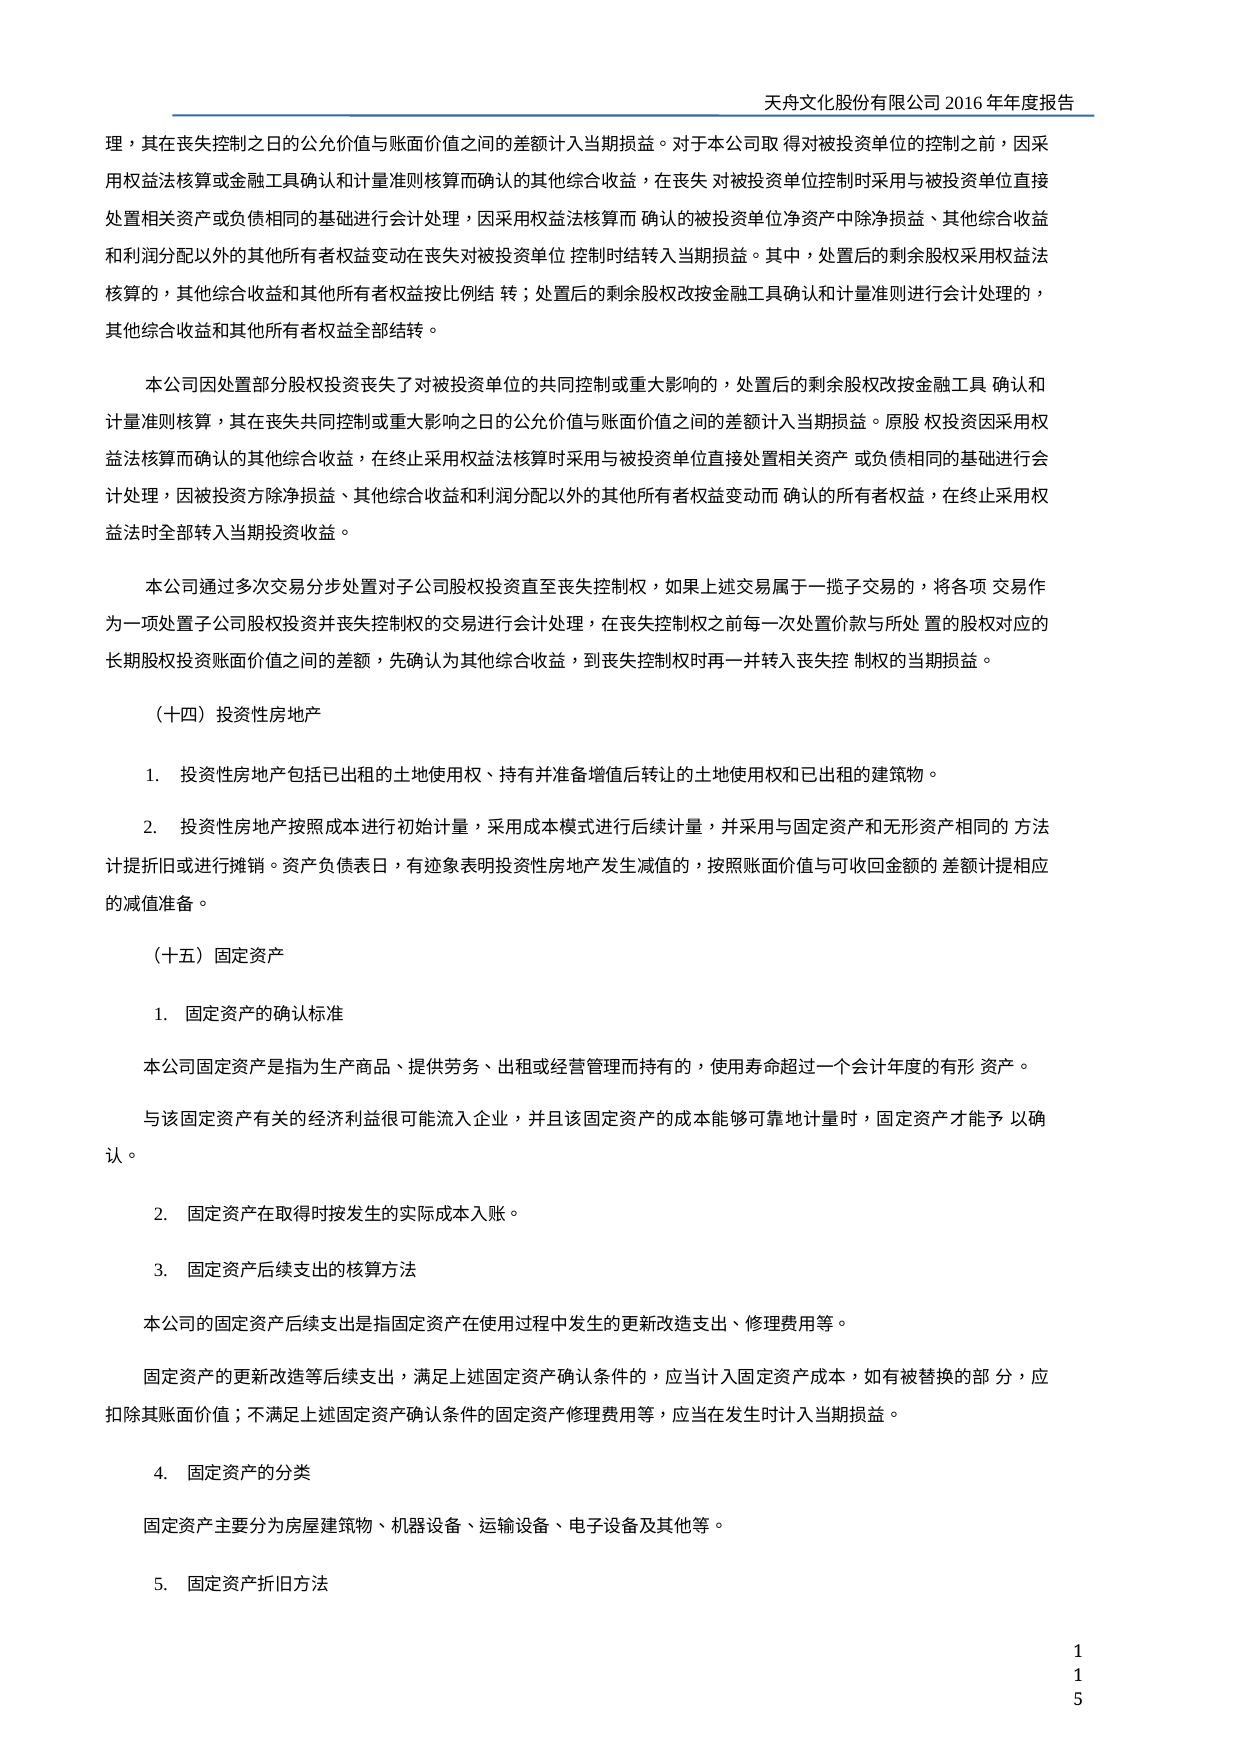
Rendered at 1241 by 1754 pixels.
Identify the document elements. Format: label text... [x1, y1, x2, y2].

text 固定资产的更新改造等后续支出，满足上述固定资产确认条件的，应当计入固定资产成本，如有被替换的部 分，应扣除其账面价值；不满足上述固定资产确认条件的固定资产修理费用等，应当在发生时计入当期损益。 [106, 1353, 1051, 1429]
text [106, 120, 1051, 345]
list 固定资产在取得时按发生的实际成本入账。 [106, 1201, 1051, 1225]
list 投资性房地产按照成本进行初始计量，采用成本模式进行后续计量，并采用与固定资产和无形资产相同的 方法计提折旧或进行摊销。资产负债表日，有迹象表明投资性房地产发生减值的，按照账面价值与可收回金额的 差额计提相应的减值准备。 [106, 803, 1051, 918]
list 固定资产的分类 [106, 1460, 1051, 1484]
text 本公司固定资产是指为生产商品、提供劳务、出租或经营管理而持有的，使用寿命超过一个会计年度的有形 资产。 [106, 1044, 1051, 1081]
list 固定资产后续支出的核算方法 [106, 1258, 1051, 1282]
text 固定资产主要分为房屋建筑物、机器设备、运输设备、电子设备及其他等。 [106, 1502, 1051, 1540]
list 固定资产折旧方法 [106, 1572, 1051, 1596]
list 固定资产的确认标准 [106, 1001, 1051, 1026]
text 本公司通过多次交易分步处置对子公司股权投资直至丧失控制权，如果上述交易属于一揽子交易的，将各项 交易作为一项处置子公司股权投资并丧失控制权的交易进行会计处理，在丧失控制权之前每一次处置价款与所处 置的股权对应的长期股权投资账面价值之间的差额，先确认为其他综合收益，到丧失控制权时再一并转入丧失控 制权的当期损益。 [106, 564, 1051, 675]
text 本公司因处置部分股权投资丧失了对被投资单位的共同控制或重大影响的，处置后的剩余股权改按金融工具 确认和计量准则核算，其在丧失共同控制或重大影响之日的公允价值与账面价值之间的差额计入当期损益。原股 权投资因采用权益法核算而确认的其他综合收益，在终止采用权益法核算时采用与被投资单位直接处置相关资产 或负债相同的基础进行会计处理，因被投资方除净损益、其他综合收益和利润分配以外的其他所有者权益变动而 确认的所有者权益，在终止采用权益法时全部转入当期投资收益。 [106, 362, 1051, 547]
list 投资性房地产包括已出租的土地使用权、持有并准备增值后转让的土地使用权和已出租的建筑物。 [106, 763, 1051, 787]
text 与该固定资产有关的经济利益很可能流入企业，并且该固定资产的成本能够可靠地计量时，固定资产才能予 以确认。 [106, 1096, 1051, 1170]
text （十五）固定资产 [106, 932, 1051, 970]
text 本公司的固定资产后续支出是指固定资产在使用过程中发生的更新改造支出、修理费用等。 [106, 1300, 1051, 1338]
text （十四）投资性房地产 [106, 692, 1051, 729]
